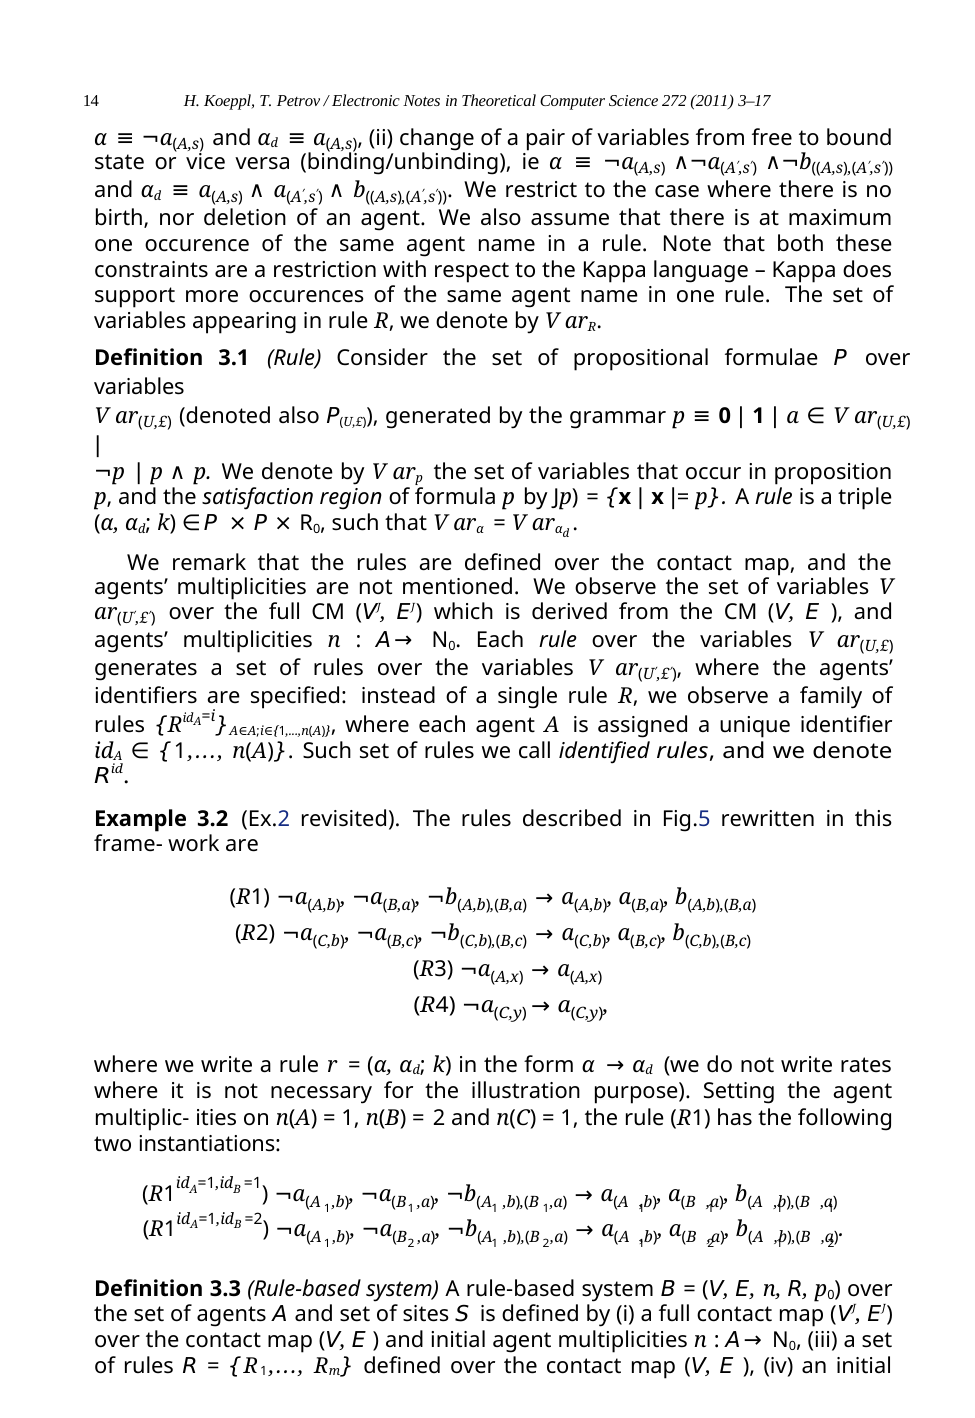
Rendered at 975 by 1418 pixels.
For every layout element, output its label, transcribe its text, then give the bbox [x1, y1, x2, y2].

text ¬p | p ∧ p. We denote by V arp the set of variables that occur in proposition p, and the satisfaction region of formula p by Jp) = {x | x |= p}. A rule is a triple (α, αd; k) ∈P × P × R0, such that V arα = V arαd . [94, 458, 893, 541]
text (R3) ¬a(A,x) → a(A,x) [105, 953, 910, 989]
text Definition 3.1 (Rule) Consider the set of propositional formulae P over variables [94, 341, 910, 400]
text where we write a rule r = (α, αd; k) in the form α → αd (we do not write rates where it is not necessary for the illustration purpose). Setting the agent multiplic- ities on n(A) = 1, n(B) = 2 and n(C) = 1, the rule (R1) has the following two instantiations: [94, 1051, 893, 1158]
text (R1) ¬a(A,b), ¬a(B,a), ¬b(A,b),(B,a) → a(A,b), a(B,a), b(A,b),(B,a) [75, 881, 910, 917]
text (R2) ¬a(C,b), ¬a(B,c), ¬b(C,b),(B,c) → a(C,b), a(B,c), b(C,b),(B,c) [75, 917, 910, 953]
text (R1idA=1,idB =1) ¬a(A ,b), ¬a(B ,a), ¬b(A ,b),(B ,a) → a(A ,b), a(B ,a), b(A ,b),(B ,a) [71, 1179, 909, 1214]
text α ≡ ¬a(A,s) and αd ≡ a(A,s), (ii) change of a pair of variables from free to bound state or vice versa (binding/unbinding), ie α ≡ ¬a(A,s) ∧¬a(A′,s′) ∧¬b((A,s),(A′,s′)) and αd ≡ a(A,s) ∧ a(A′,s′) ∧ b((A,s),(A′,s′)). We restrict to the case where there is no birth, nor deletion of an agent. We also assume that there is at maximum one occurence of the same agent name in a rule. Note that both these constraints are a restriction with respect to the Kappa language – Kappa does support more occurences of the same agent name in one rule. The set of variables appearing in rule R, we denote by V arR. [94, 123, 893, 335]
text (R1idA=1,idB =2) ¬a(A ,b), ¬a(B ,a), ¬b(A ,b),(B ,a) → a(A ,b), a(B ,a), b(A ,b),(B ,a). [76, 1214, 910, 1249]
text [94, 1276, 893, 1379]
text V ar(U,£) (denoted also P(U,£)), generated by the grammar p ≡ 0 | 1 | a ∈ V ar(U,£) | [94, 400, 910, 458]
text We remark that the rules are defined over the contact map, and the agents’ multiplicities are not mentioned. We observe the set of variables V ar(U′,£′) over the full CM (Vj, Ej) which is derived from the CM (V, E ), and agents’ multiplicities n : A→ N0. Each rule over the variables V ar(U,£) generates a set of rules over the variables V ar(U′,£′), where the agents’ identifiers are specified: instead of a single rule R, we observe a family of rules {RidA=i}A∈A;i∈{1,...,n(A)}, where each agent A is assigned a unique identifier idA ∈ {1,..., n(A)}. Such set of rules we call identiﬁed rules, and we denote Rid. [94, 550, 893, 790]
text Example 3.2 (Ex.2 revisited). The rules described in Fig.5 rewritten in this frame- work are [94, 805, 893, 858]
text (R4) ¬a(C,y) → a(C,y), [112, 989, 910, 1025]
